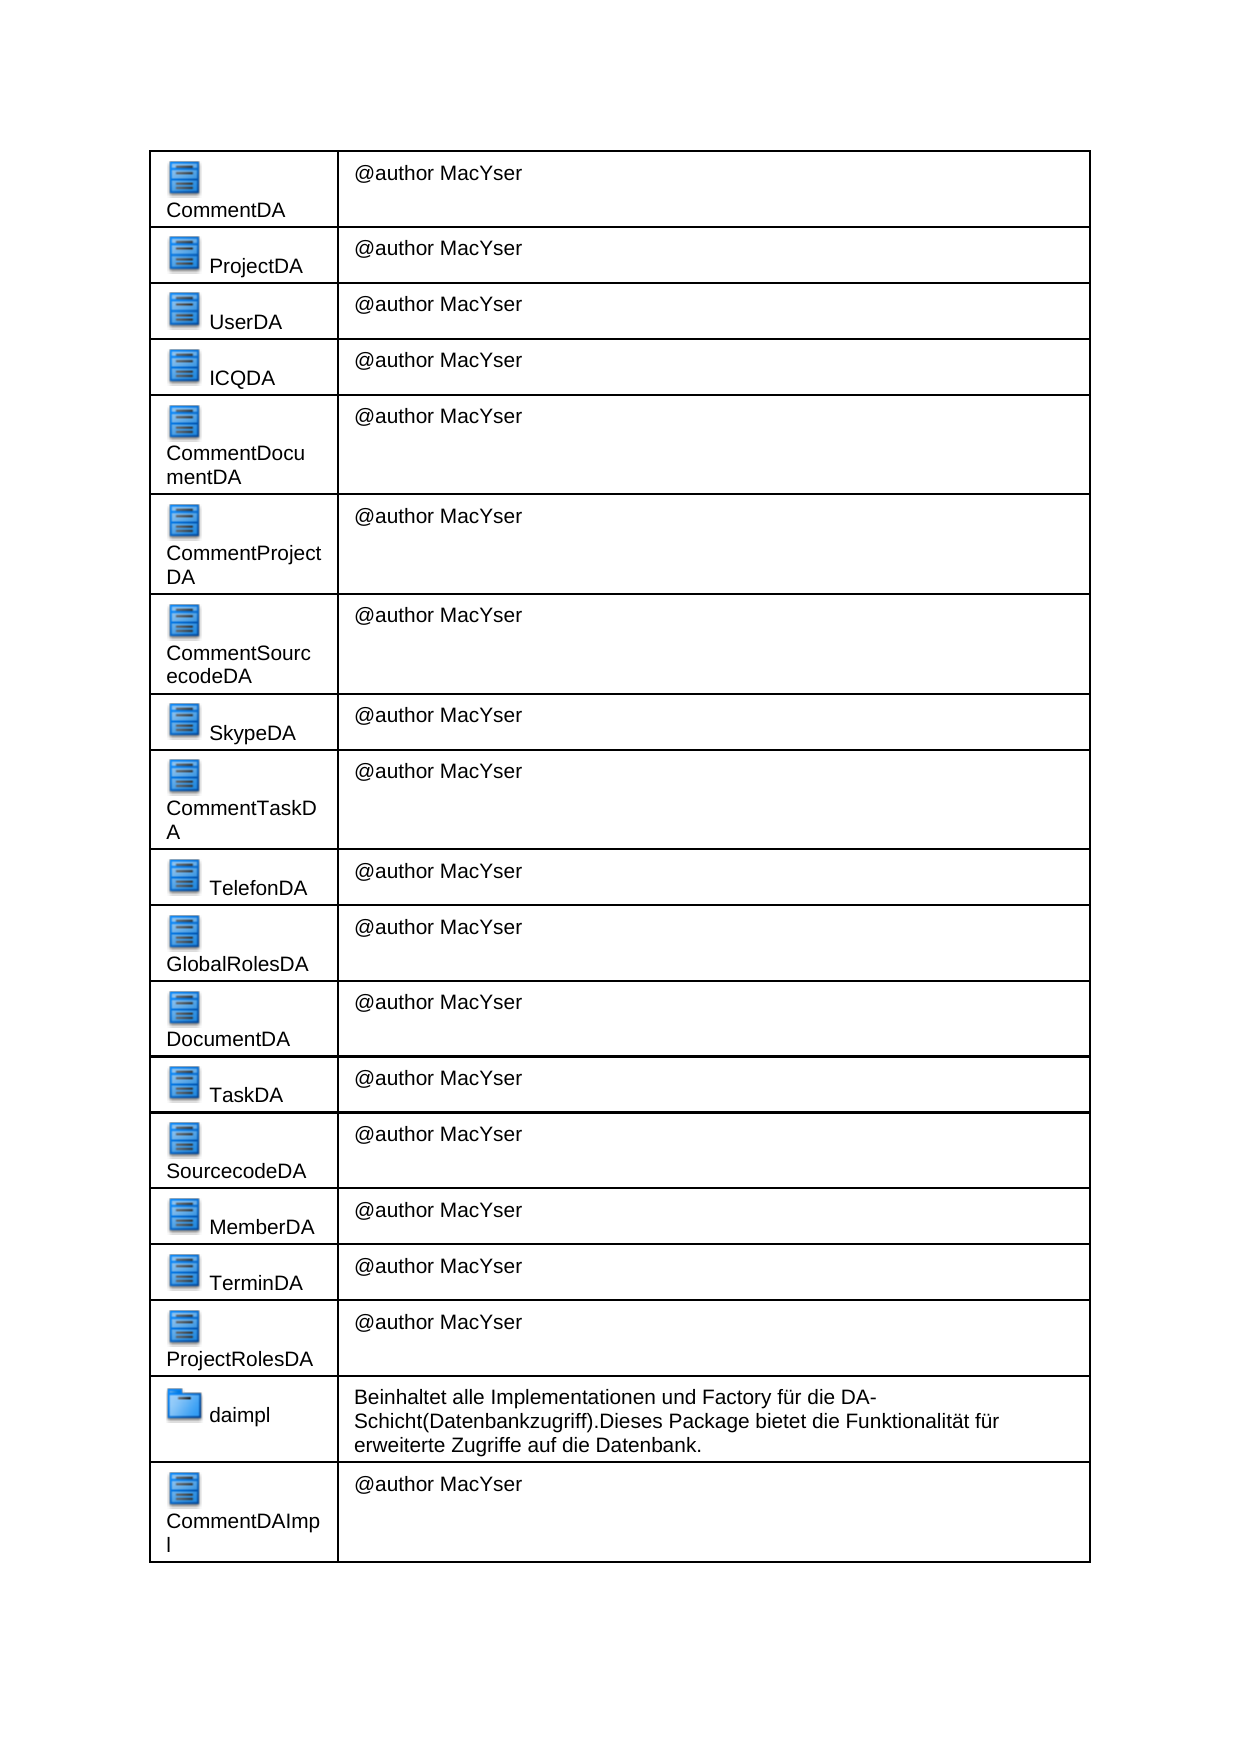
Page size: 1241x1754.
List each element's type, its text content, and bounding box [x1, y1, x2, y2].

table_cell CommentDAImpl [151, 1463, 337, 1561]
picture [166, 404, 204, 442]
table_cell @author MacYser [339, 1058, 1089, 1111]
picture [166, 1309, 204, 1347]
table_cell ICQDA [151, 340, 337, 394]
table_cell @author MacYser [339, 850, 1089, 904]
table_cell CommentSourcecodeDA [151, 595, 337, 692]
table_cell @author MacYser [339, 751, 1089, 848]
picture [166, 603, 204, 641]
table_cell Beinhaltet alle Implementationen und Factory für die DA-Schicht(Datenbankzugriff). [339, 1377, 1089, 1461]
picture [166, 348, 204, 386]
picture [166, 1253, 204, 1291]
table_cell @author MacYser [339, 284, 1089, 338]
table_cell DocumentDA [151, 982, 337, 1055]
picture [166, 236, 204, 274]
table_cell @author MacYser [339, 152, 1089, 226]
picture [166, 914, 204, 952]
table_cell @author MacYser [339, 595, 1089, 692]
picture [166, 1121, 204, 1159]
table_cell TerminDA [151, 1245, 337, 1299]
picture [166, 858, 204, 896]
table_cell CommentDocumentDA [151, 396, 337, 493]
table_cell @author MacYser [339, 906, 1089, 980]
picture [166, 1385, 204, 1423]
table_cell @author MacYser [339, 228, 1089, 282]
table_cell @author MacYser [339, 495, 1089, 593]
picture [166, 1471, 204, 1509]
table_cell TaskDA [151, 1058, 337, 1111]
table_cell SourcecodeDA [151, 1114, 337, 1187]
table_cell UserDA [151, 284, 337, 338]
picture [166, 758, 204, 796]
table_cell CommentTaskDA [151, 751, 337, 848]
table_cell GlobalRolesDA [151, 906, 337, 980]
table_cell ProjectRolesDA [151, 1301, 337, 1375]
table_cell @author MacYser [339, 1114, 1089, 1187]
picture [166, 990, 204, 1028]
table_cell @author MacYser [339, 1301, 1089, 1375]
picture [166, 292, 204, 330]
table_cell MemberDA [151, 1189, 337, 1243]
table_cell @author MacYser [339, 1463, 1089, 1561]
table_cell ProjectDA [151, 228, 337, 282]
picture [166, 1197, 204, 1235]
table_cell @author MacYser [339, 695, 1089, 748]
picture [166, 702, 204, 740]
table_cell SkypeDA [151, 695, 337, 748]
table_cell CommentProjectDA [151, 495, 337, 593]
table_cell @author MacYser [339, 1245, 1089, 1299]
picture [166, 503, 204, 541]
table_cell CommentDA [151, 152, 337, 226]
table_cell daimpl [151, 1377, 337, 1461]
table_cell TelefonDA [151, 850, 337, 904]
table_cell @author MacYser [339, 340, 1089, 394]
picture [166, 160, 204, 198]
table_cell @author MacYser [339, 396, 1089, 493]
table_cell @author MacYser [339, 1189, 1089, 1243]
picture [166, 1065, 204, 1103]
table_cell @author MacYser [339, 982, 1089, 1055]
